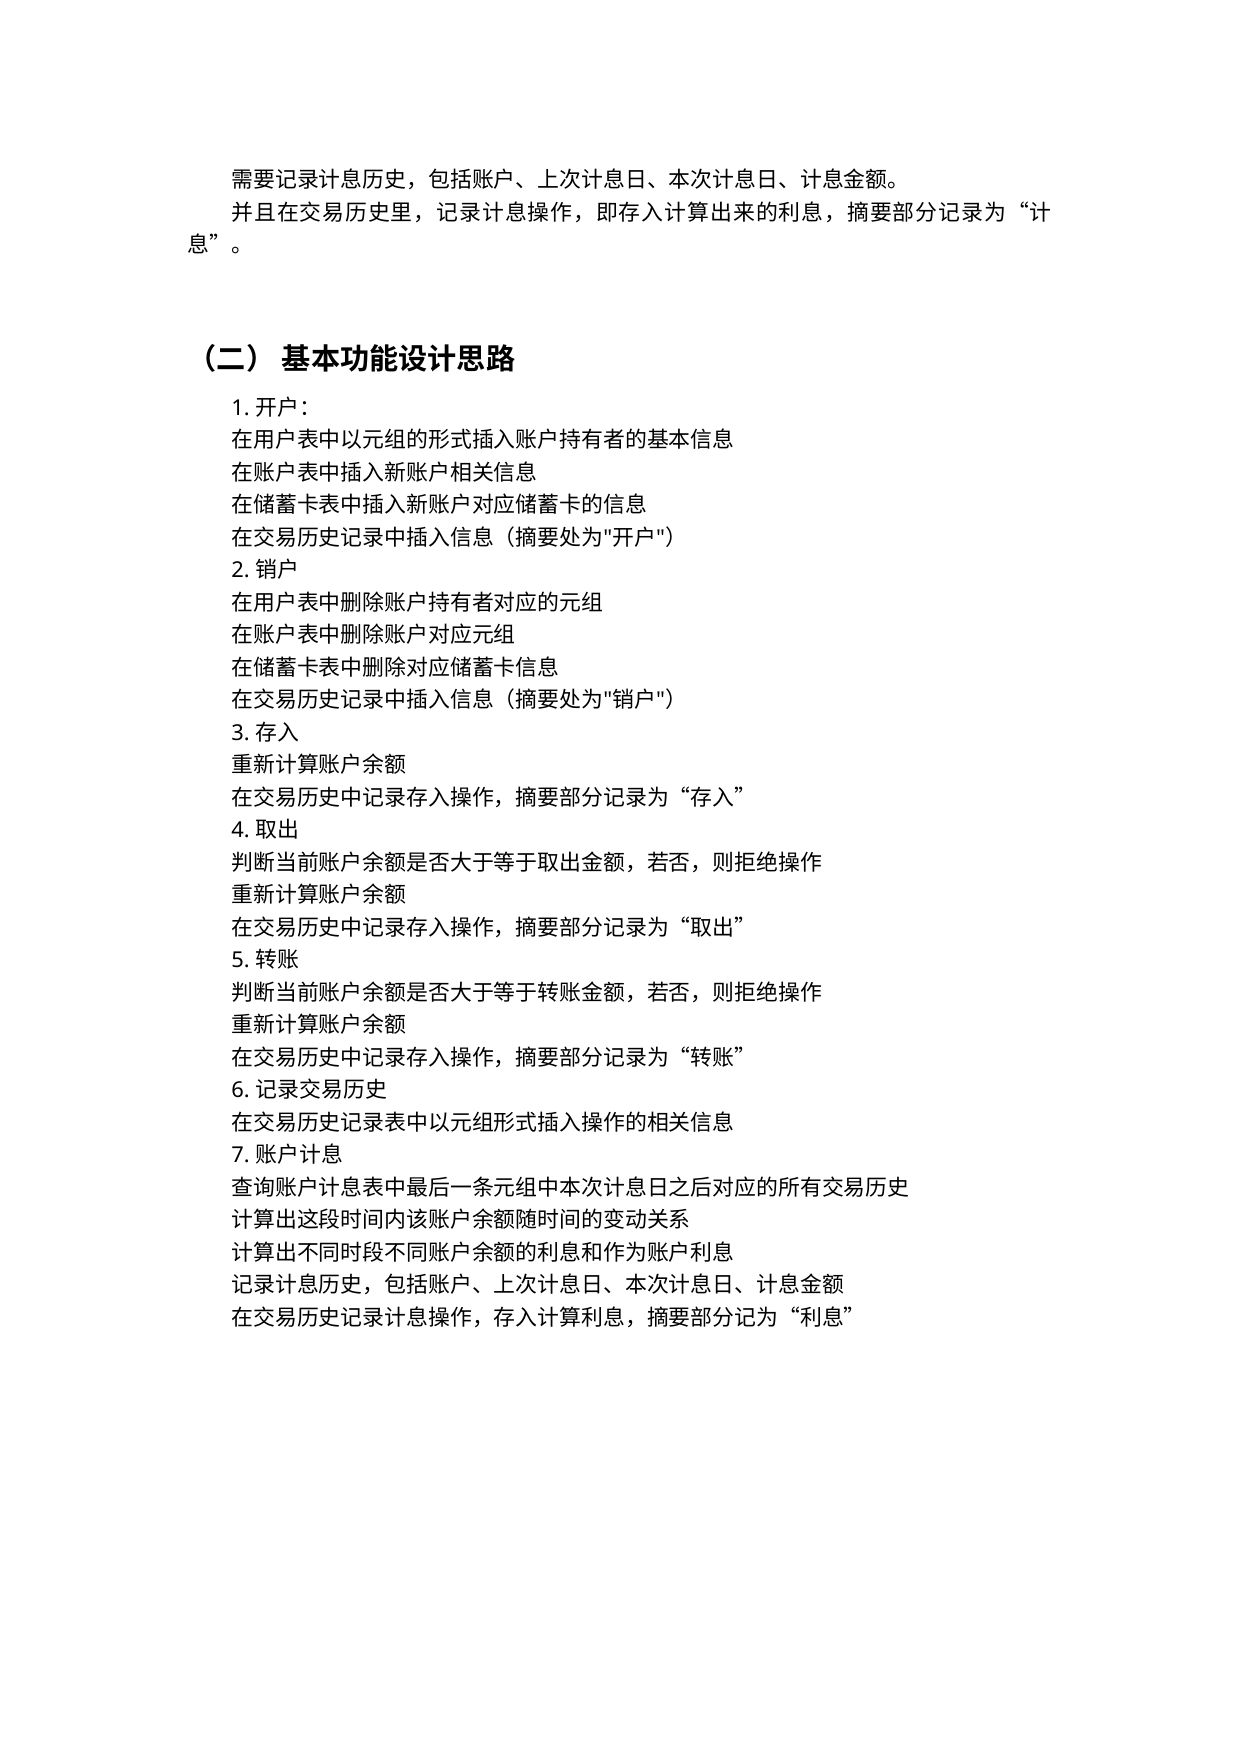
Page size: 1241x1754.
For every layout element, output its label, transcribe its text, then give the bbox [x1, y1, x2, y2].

text 6. 记录交易历史 [187, 1072, 1053, 1104]
text （二） 基本功能设计思路 [187, 324, 1053, 389]
text 判断当前账户余额是否大于等于取出金额，若否，则拒绝操作 [187, 844, 1053, 877]
text 2. 销户 [187, 552, 1053, 584]
text 并且在交易历史里，记录计息操作，即存入计算出来的利息，摘要部分记录为“计息”。 [187, 194, 1053, 259]
text 在储蓄卡表中删除对应储蓄卡信息 [187, 649, 1053, 682]
text 在账户表中插入新账户相关信息 [187, 454, 1053, 487]
text 在账户表中删除账户对应元组 [187, 617, 1053, 649]
text 1. 开户： [187, 389, 1053, 422]
text 在交易历史中记录存入操作，摘要部分记录为“转账” [187, 1039, 1053, 1072]
text 在交易历史记录中插入信息（摘要处为"销户"） [187, 682, 1053, 714]
text 在交易历史中记录存入操作，摘要部分记录为“取出” [187, 909, 1053, 942]
text 记录计息历史，包括账户、上次计息日、本次计息日、计息金额 [187, 1267, 1053, 1299]
text 计算出不同时段不同账户余额的利息和作为账户利息 [187, 1234, 1053, 1267]
text 在交易历史记录计息操作，存入计算利息，摘要部分记为“利息” [187, 1299, 1053, 1332]
text 在用户表中以元组的形式插入账户持有者的基本信息 [187, 422, 1053, 454]
text 重新计算账户余额 [187, 877, 1053, 909]
text 5. 转账 [187, 942, 1053, 974]
text 在用户表中删除账户持有者对应的元组 [187, 584, 1053, 617]
text 4. 取出 [187, 812, 1053, 844]
text 在储蓄卡表中插入新账户对应储蓄卡的信息 [187, 487, 1053, 519]
text 7. 账户计息 [187, 1137, 1053, 1169]
text 在交易历史记录表中以元组形式插入操作的相关信息 [187, 1104, 1053, 1137]
text 查询账户计息表中最后一条元组中本次计息日之后对应的所有交易历史 [187, 1169, 1053, 1202]
text 判断当前账户余额是否大于等于转账金额，若否，则拒绝操作 [187, 974, 1053, 1007]
text 3. 存入 [187, 714, 1053, 747]
text 计算出这段时间内该账户余额随时间的变动关系 [187, 1202, 1053, 1234]
text 在交易历史中记录存入操作，摘要部分记录为“存入” [187, 779, 1053, 812]
text 需要记录计息历史，包括账户、上次计息日、本次计息日、计息金额。 [187, 162, 1053, 194]
text 在交易历史记录中插入信息（摘要处为"开户"） [187, 519, 1053, 552]
text 重新计算账户余额 [187, 1007, 1053, 1039]
text 重新计算账户余额 [187, 747, 1053, 779]
